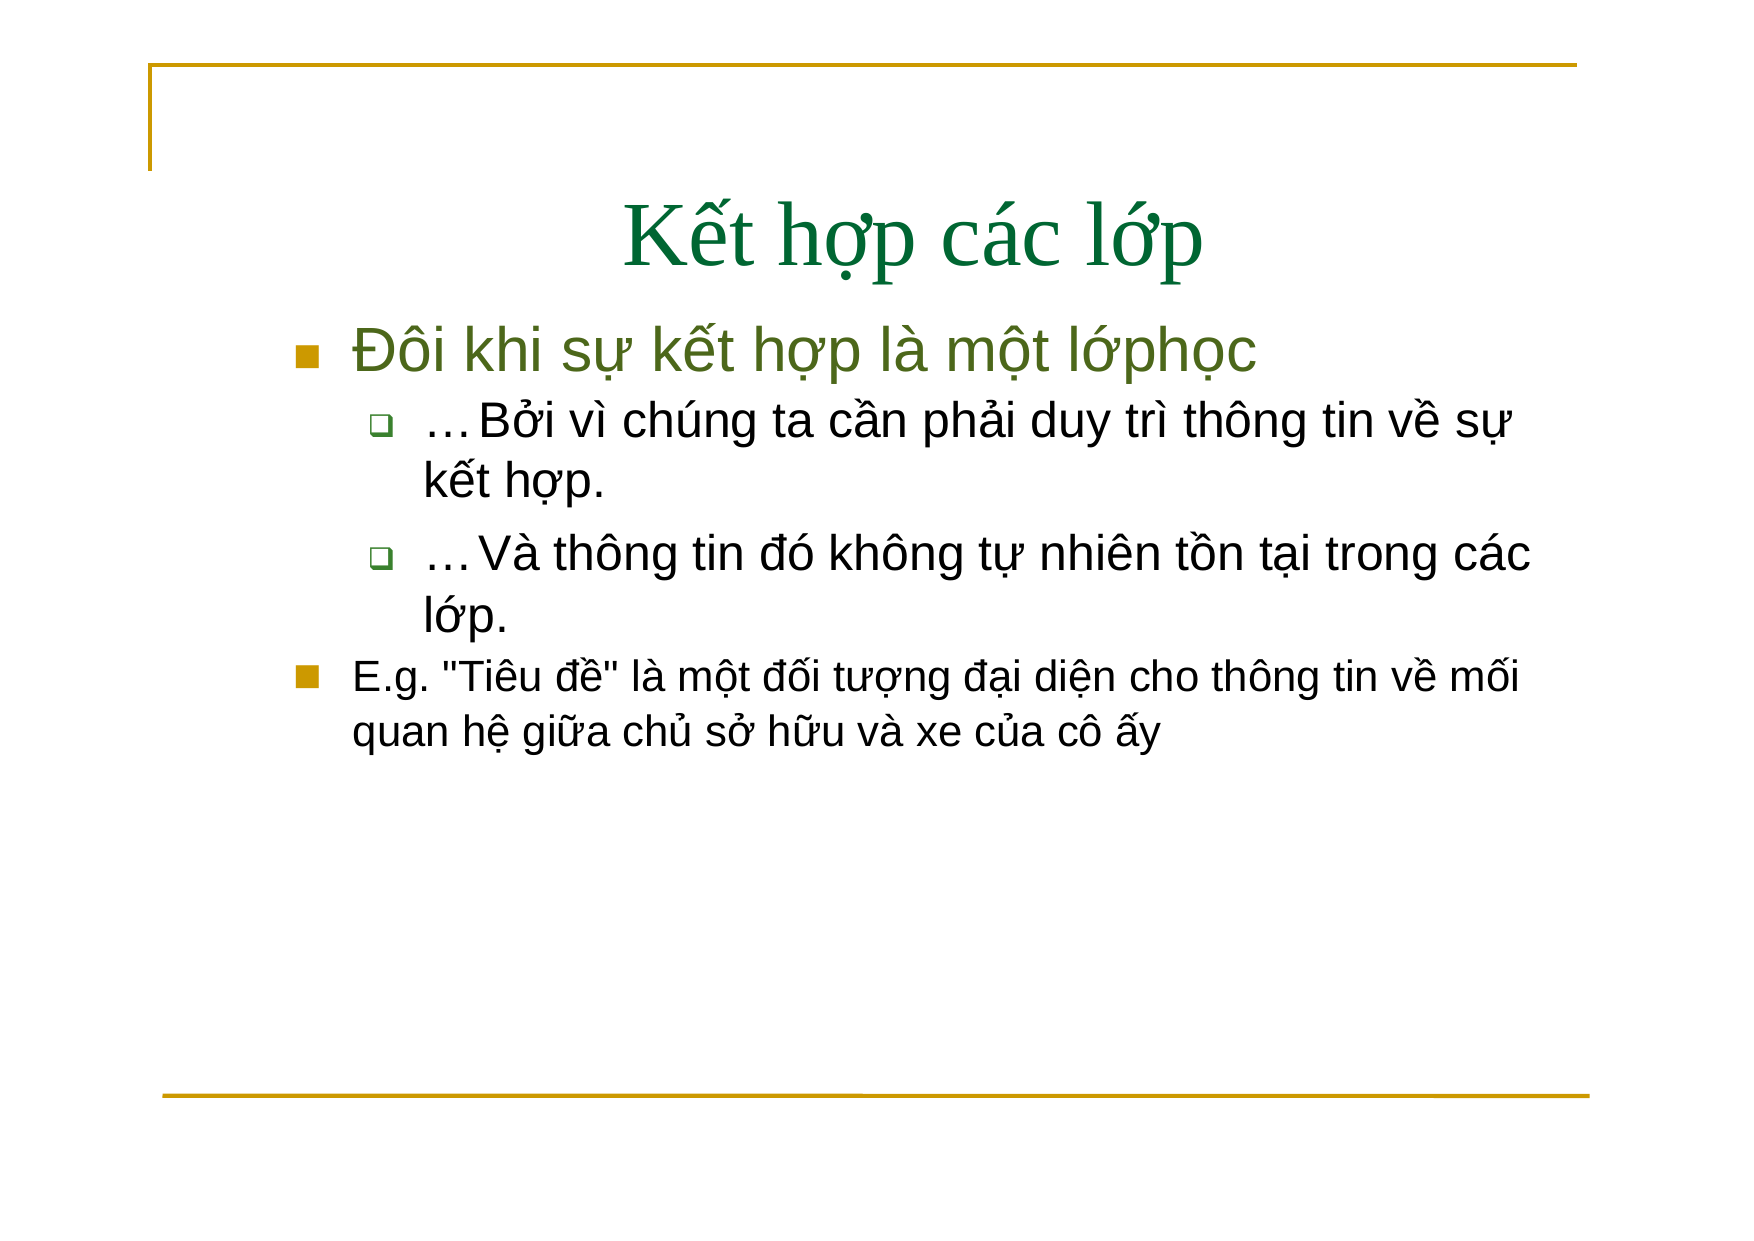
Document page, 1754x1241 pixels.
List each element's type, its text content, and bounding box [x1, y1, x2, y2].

list … Và thông tin đó không tự nhiên tồn tại trong các lớp. [367, 524, 1589, 643]
list Đôi khi sự kết hợp là một lớphọc [292, 313, 1615, 384]
subtitle Kết hợp các lớp [178, 142, 1649, 285]
list … Bởi vì chúng ta cần phải duy trì thông tin về sự kết hợp. [367, 390, 1589, 508]
list E.g. "Tiêu đề" là một đối tượng đại diện cho thông tin về mối quan hệ giữa chủ sở hữu và xe của cô ấy [292, 651, 1615, 755]
